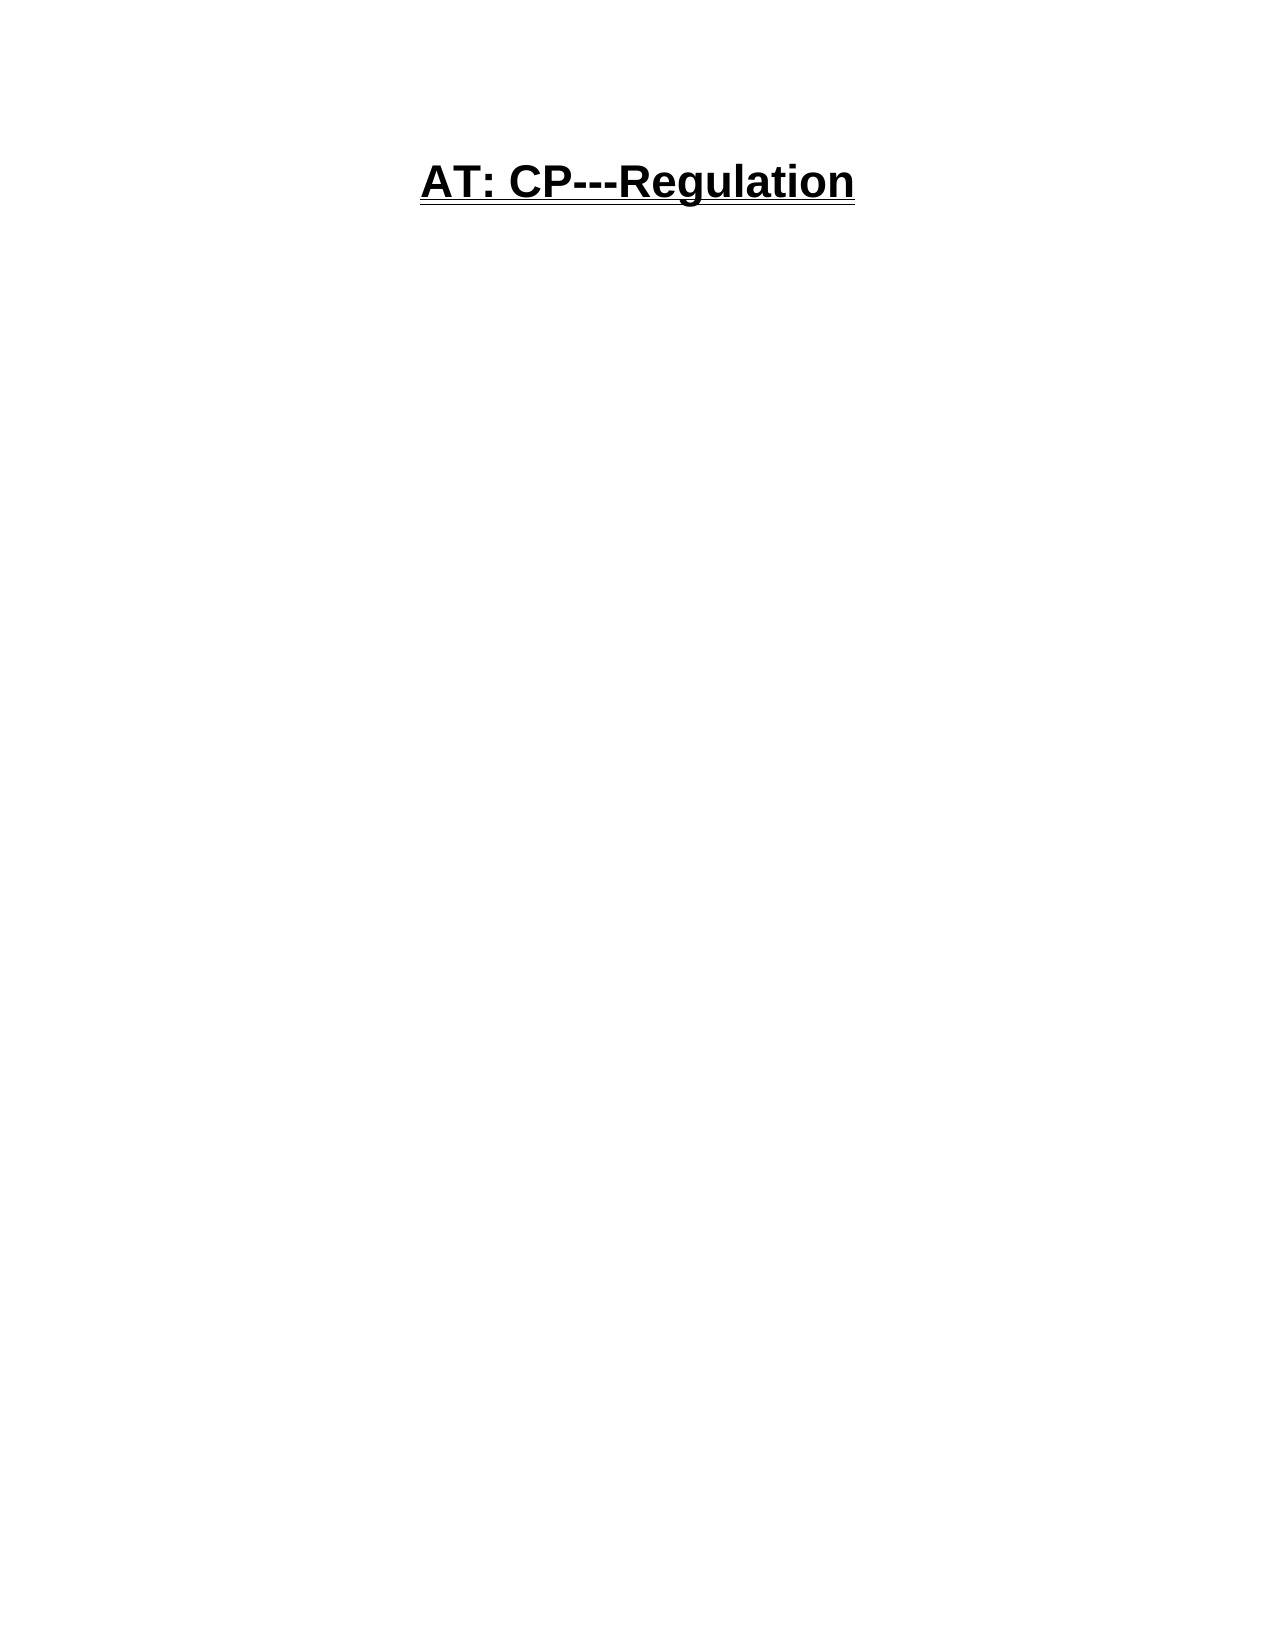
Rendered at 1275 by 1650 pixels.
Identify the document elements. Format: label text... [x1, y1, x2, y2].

subtitle AT: CP---Regulation [150, 154, 1125, 207]
